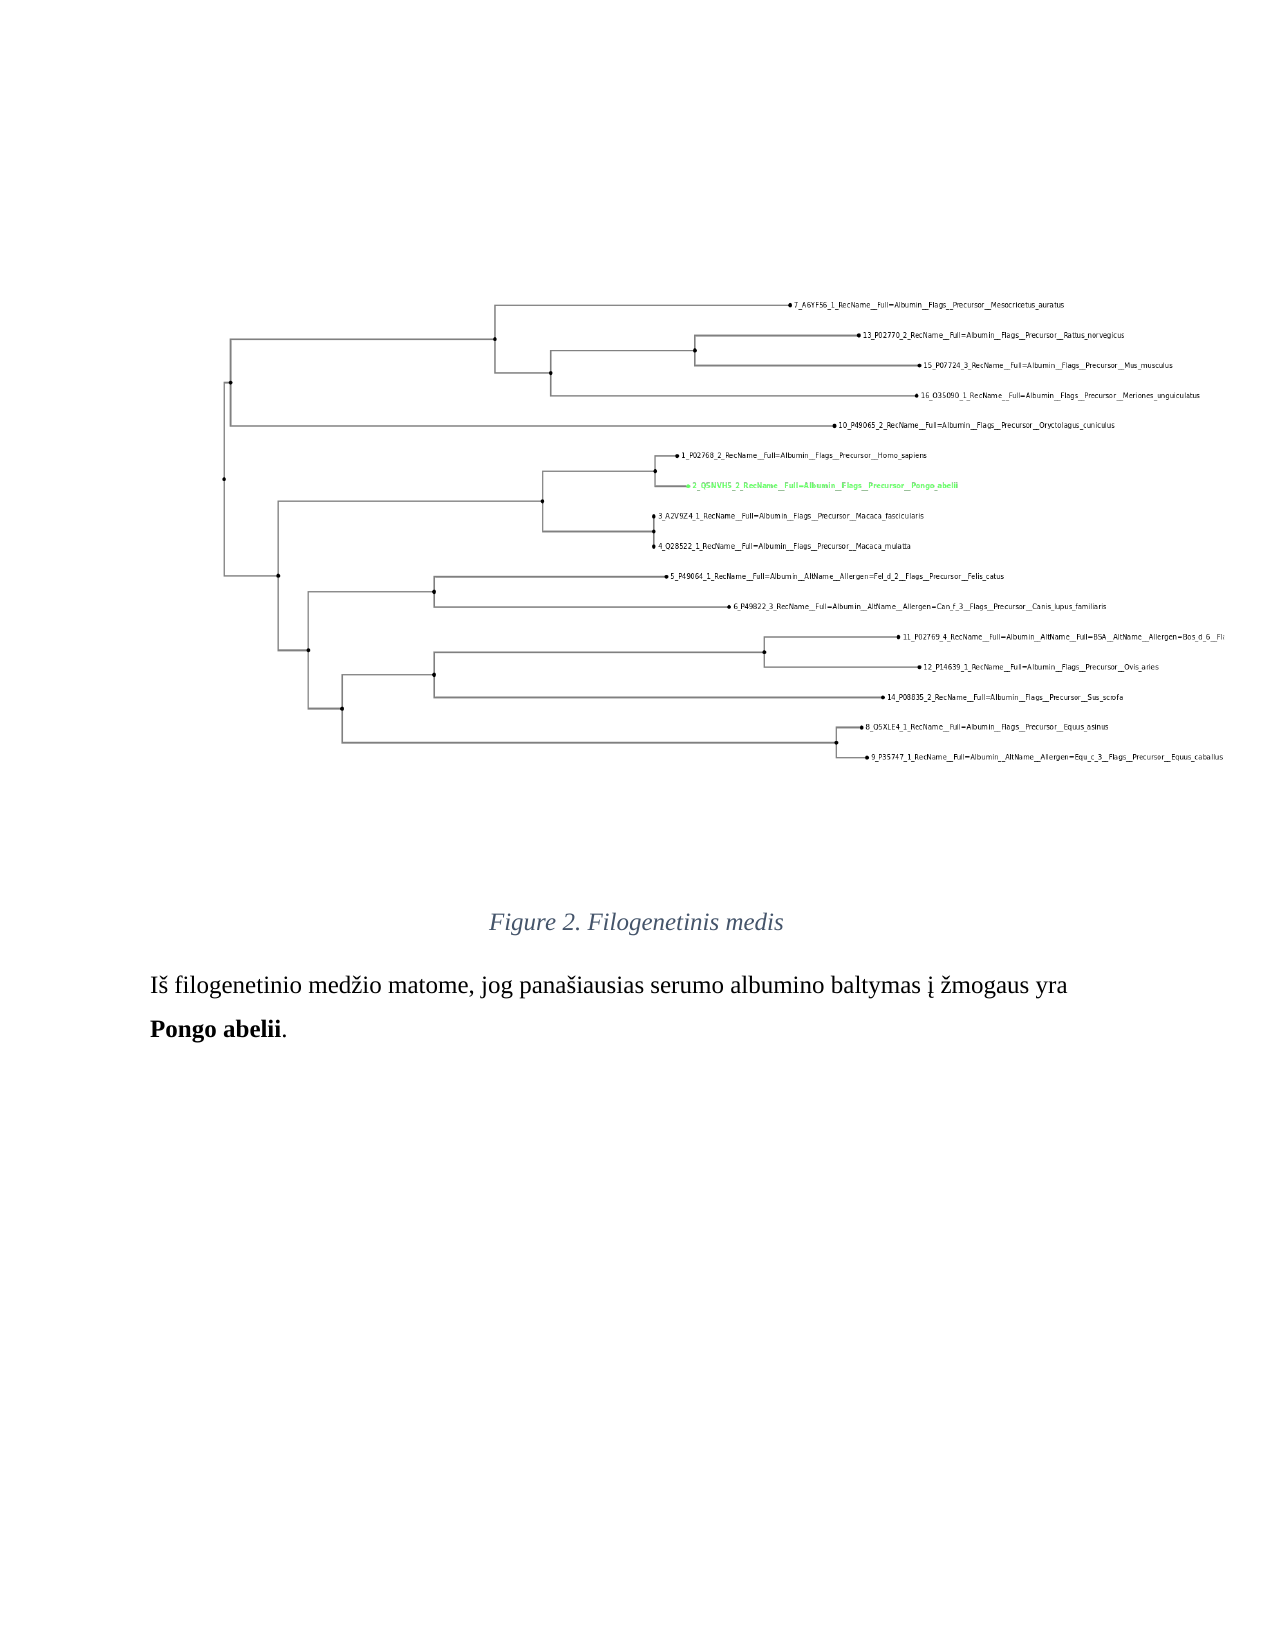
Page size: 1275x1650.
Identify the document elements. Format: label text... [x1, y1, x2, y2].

picture [150, 150, 1225, 876]
text Iš filogenetinio medžio matome, jog panašiausias serumo albumino baltymas į žmogaus yra Pongo abelii. [150, 971, 1125, 1042]
text Figure 2. Filogenetinis medis [150, 907, 1125, 935]
